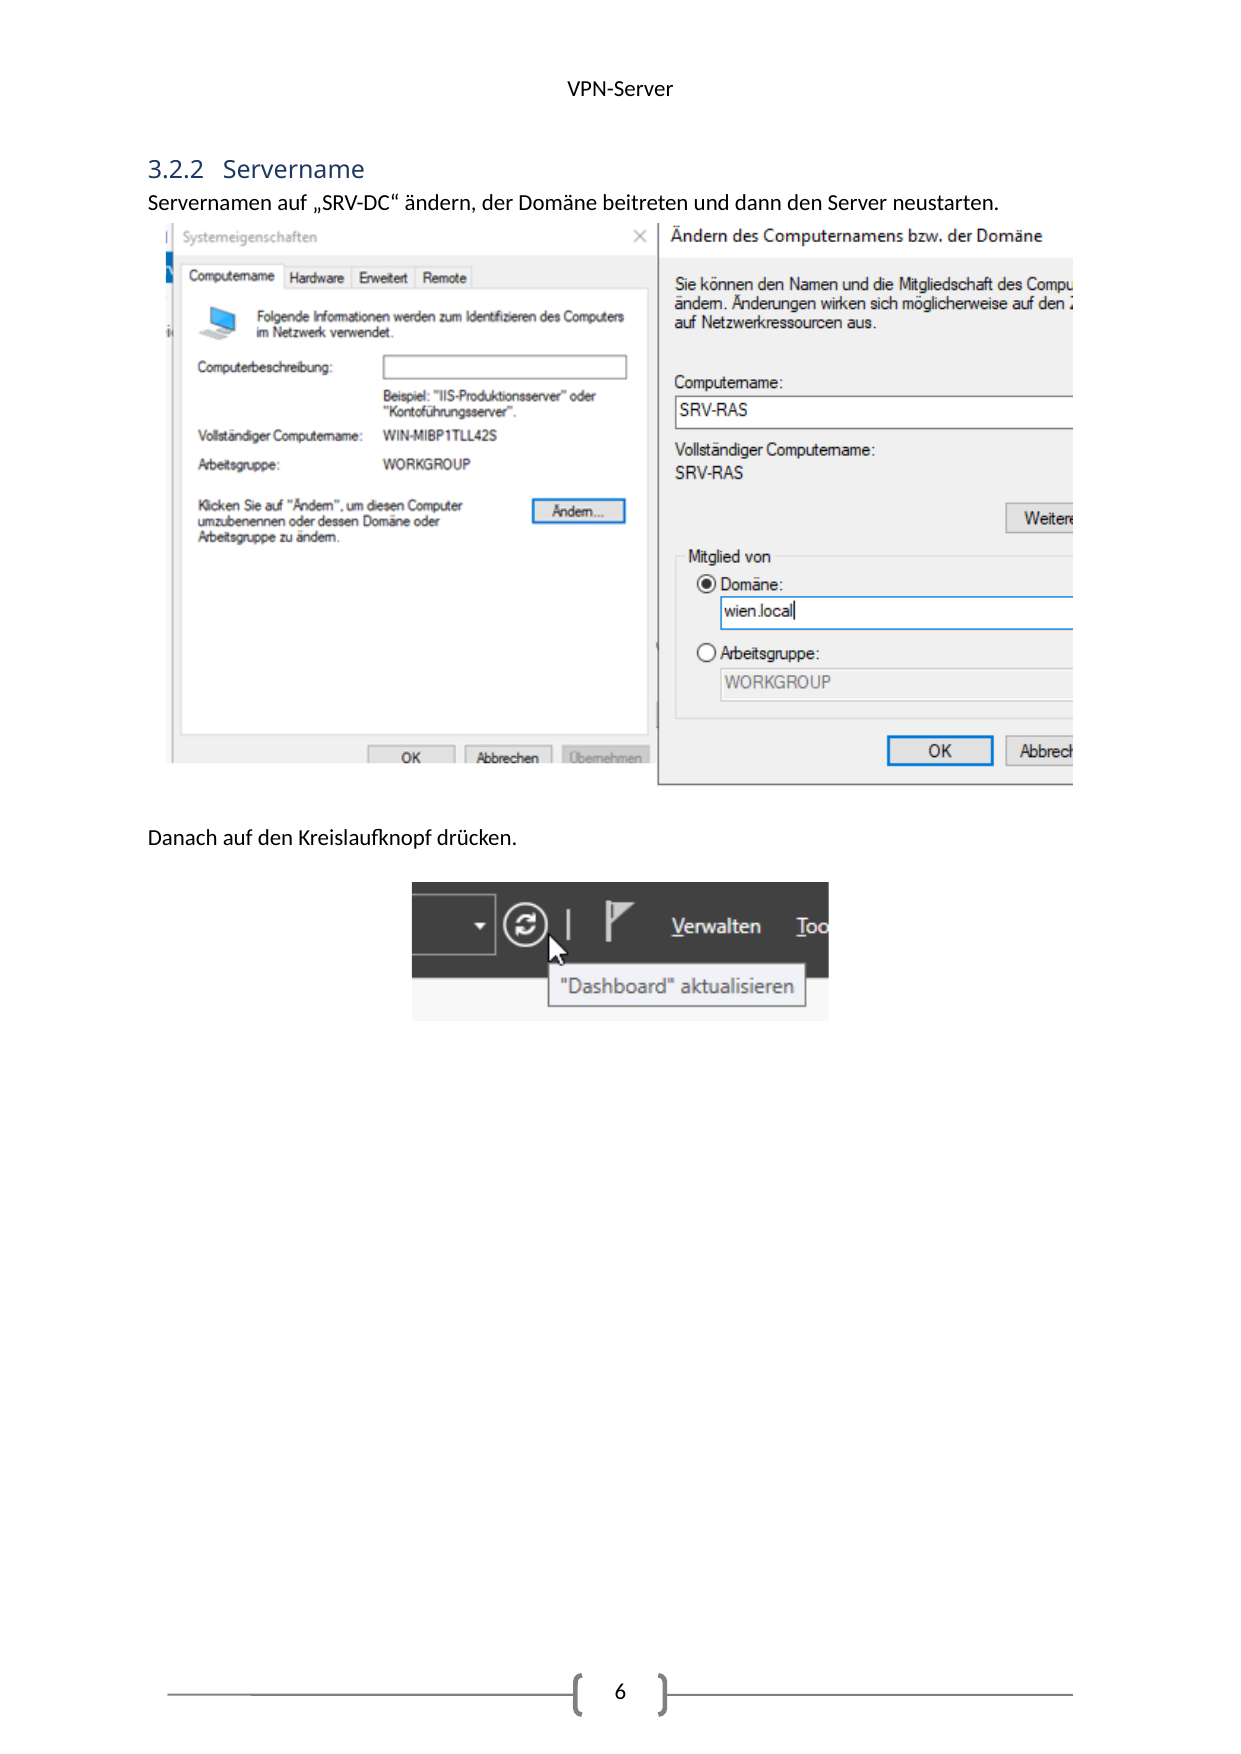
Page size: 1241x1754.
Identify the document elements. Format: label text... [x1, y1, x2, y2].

picture [165, 223, 1073, 800]
subtitle Servername [148, 152, 1093, 186]
picture [411, 882, 829, 1021]
